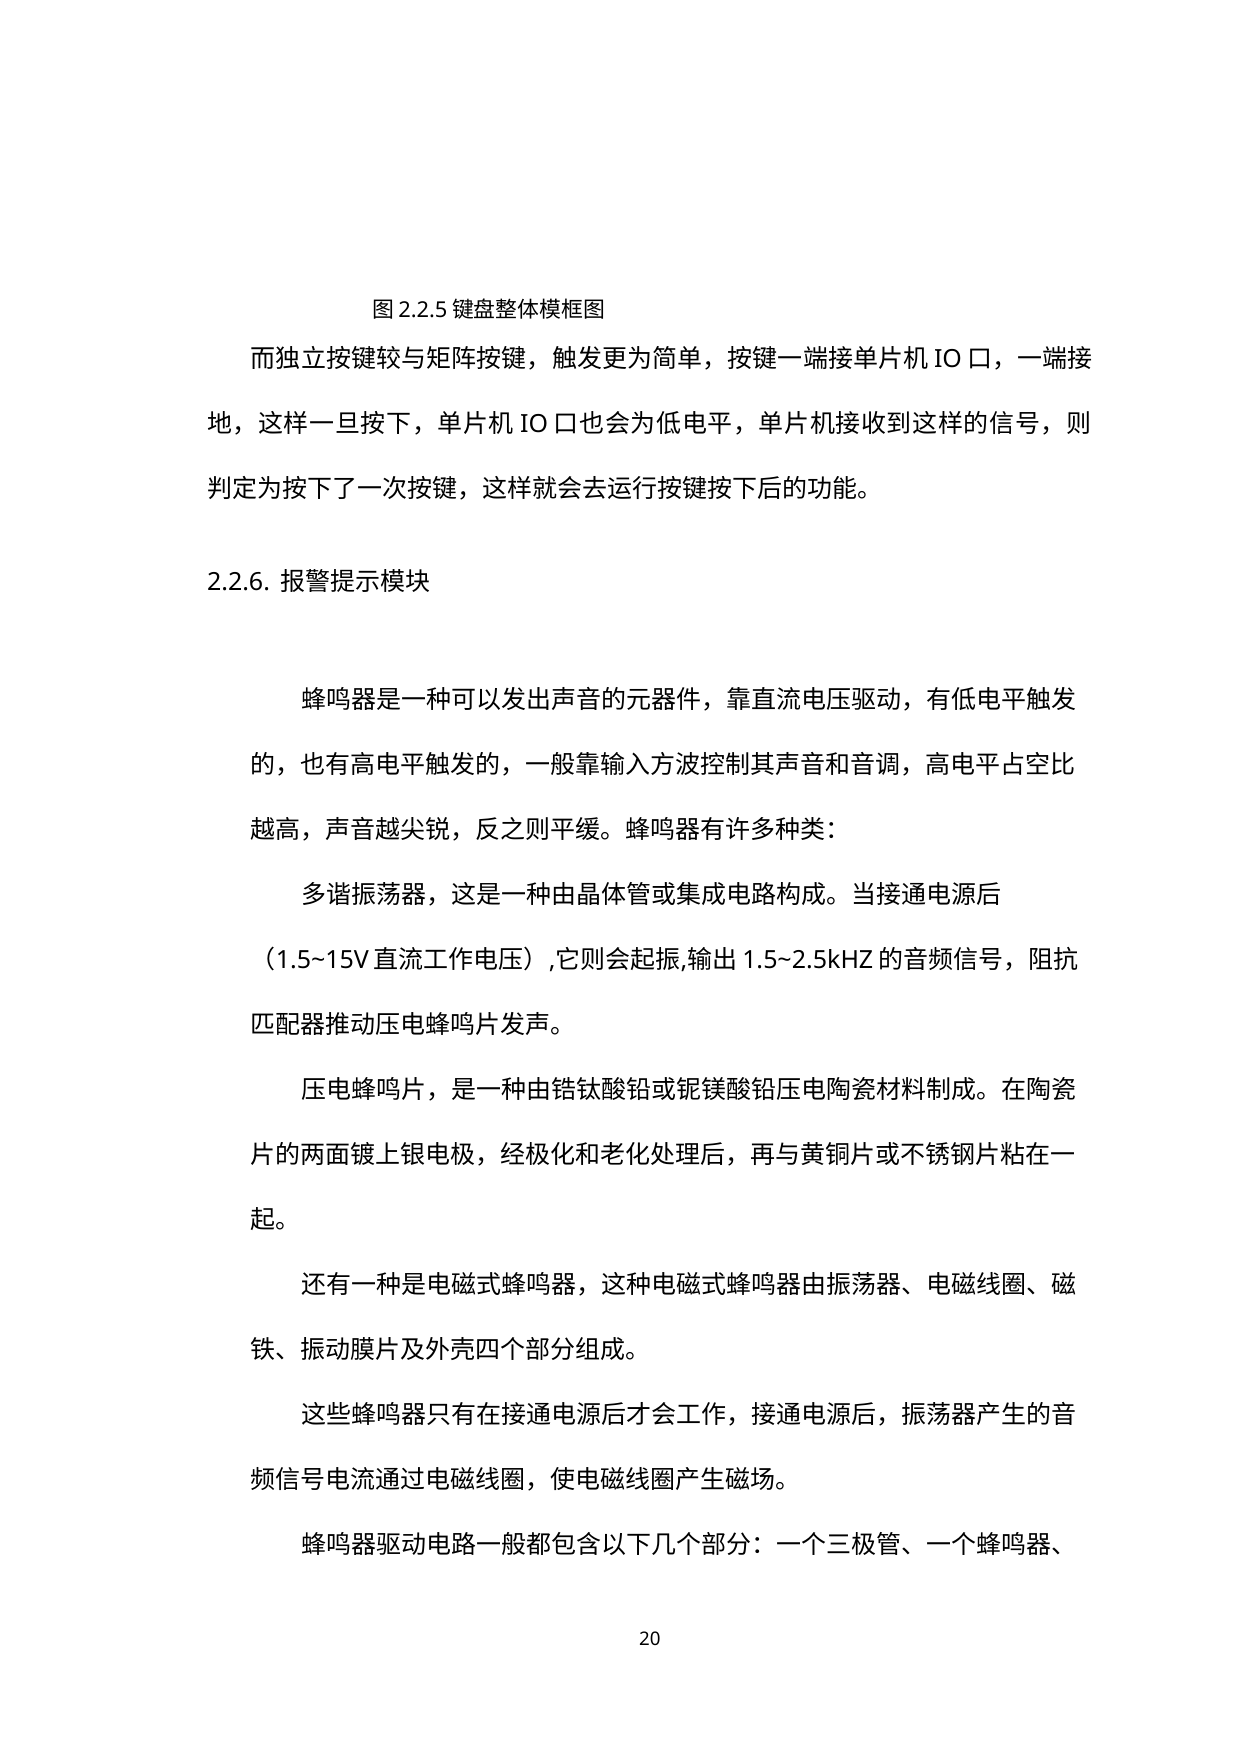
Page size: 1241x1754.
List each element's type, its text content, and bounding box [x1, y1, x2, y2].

subtitle 报警提示模块 [207, 547, 1092, 612]
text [251, 1510, 1092, 1575]
text 多谐振荡器，这是一种由晶体管或集成电路构成。当接通电源后（1.5~15V直流工作电压）,它则会起振,输出1.5~2.5kHZ的音频信号，阻抗匹配器推动压电蜂鸣片发声。 [251, 860, 1092, 1055]
text 蜂鸣器是一种可以发出声音的元器件，靠直流电压驱动，有低电平触发的，也有高电平触发的，一般靠输入方波控制其声音和音调，高电平占空比越高，声音越尖锐，反之则平缓。蜂鸣器有许多种类： [251, 665, 1092, 860]
text 而独立按键较与矩阵按键，触发更为简单，按键一端接单片机IO口，一端接地，这样一旦按下，单片机IO口也会为低电平，单片机接收到这样的信号，则判定为按下了一次按键，这样就会去运行按键按下后的功能。 [207, 324, 1092, 519]
text 这些蜂鸣器只有在接通电源后才会工作，接通电源后，振荡器产生的音频信号电流通过电磁线圈，使电磁线圈产生磁场。 [251, 1380, 1092, 1510]
text 还有一种是电磁式蜂鸣器，这种电磁式蜂鸣器由振荡器、电磁线圈、磁铁、振动膜片及外壳四个部分组成。 [251, 1250, 1092, 1380]
text 压电蜂鸣片，是一种由锆钛酸铅或铌镁酸铅压电陶瓷材料制成。在陶瓷片的两面镀上银电极，经极化和老化处理后，再与黄铜片或不锈钢片粘在一起。 [251, 1055, 1092, 1250]
text 图2.2.5键盘整体模框图 [207, 292, 1092, 324]
